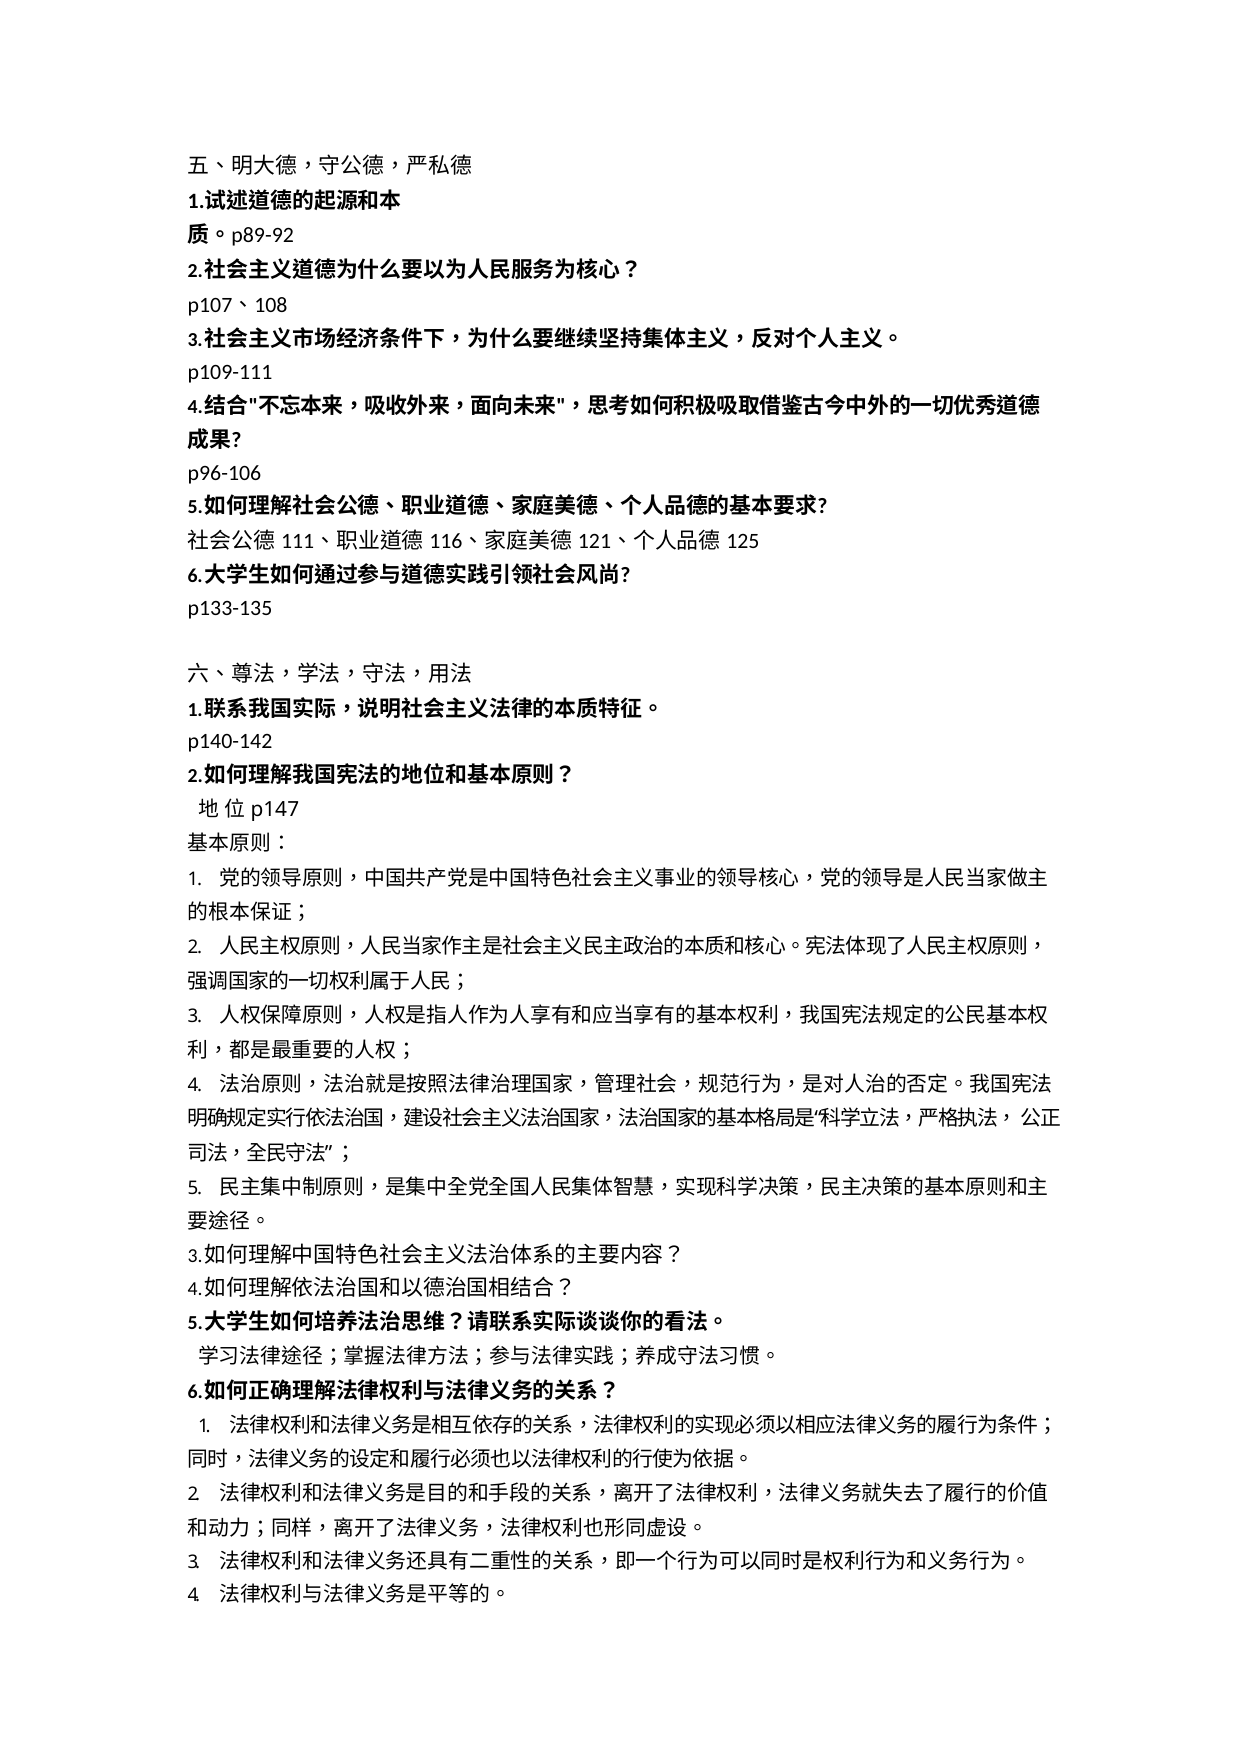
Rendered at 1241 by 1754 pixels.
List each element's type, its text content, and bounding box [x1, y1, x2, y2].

subtitle 社会主义道德为什么要以为人民服务为核心？ [187, 254, 1076, 284]
list 法律权利和法律义务是相互依存的关系，法律权利的实现必须以相应法律义务的履行为条件；同时，法律义务的设定和履行必须也以法律权利的行使为依据。 [187, 1410, 1063, 1472]
text p109-111 [187, 358, 1076, 384]
text 学习法律途径；掌握法律方法；参与法律实践；养成守法习惯。 [198, 1341, 1076, 1369]
text 五、明大德，守公德，严私德1.试述道德的起源和本质。p89-92 [187, 150, 472, 249]
text p140-142 [187, 727, 1076, 754]
text p133-135 [187, 594, 1076, 621]
list 人权保障原则，人权是指人作为人享有和应当享有的基本权利，我国宪法规定的公民基本权利，都是最重要的人权； [187, 1000, 1053, 1063]
list 如何理解中国特色社会主义法治体系的主要内容？ [187, 1241, 1076, 1268]
list 结合"不忘本来，吸收外来，面向未来"，思考如何积极吸取借鉴古今中外的一切优秀道德成果? [187, 390, 1053, 454]
list 党的领导原则，中国共产党是中国特色社会主义事业的领导核心，党的领导是人民当家做主的根本保证； [187, 863, 1053, 926]
text p96-106 [187, 459, 1076, 485]
list 法律权利与法律义务是平等的。 [187, 1579, 1076, 1608]
subtitle 如何正确理解法律权利与法律义务的关系？ [187, 1375, 1076, 1404]
text 六、尊法，学法，守法，用法 [187, 658, 1076, 688]
text p107、108 [187, 289, 1076, 318]
list 人民主权原则，人民当家作主是社会主义民主政治的本质和核心。宪法体现了人民主权原则，强调国家的一切权利属于人民； [187, 932, 1063, 994]
list 民主集中制原则，是集中全党全国人民集体智慧，实现科学决策，民主决策的基本原则和主要途径。 [187, 1172, 1053, 1235]
list 如何理解社会公德、职业道德、家庭美德、个人品德的基本要求? [187, 490, 1076, 520]
list 大学生如何培养法治思维？请联系实际谈谈你的看法。 [187, 1306, 1076, 1336]
list 联系我国实际，说明社会主义法律的本质特征。 [187, 692, 1076, 722]
list 如何理解我国宪法的地位和基本原则？ [187, 759, 1076, 789]
list 社会主义市场经济条件下，为什么要继续坚持集体主义，反对个人主义。 [187, 323, 1076, 353]
list 法治原则，法治就是按照法律治理国家，管理社会，规范行为，是对人治的否定。我国宪法明确规定实行依法治国，建设社会主义法治国家，法治国家的基本格局是“科学立法，严格执法， 公正司法，全民守法” ； [187, 1069, 1063, 1166]
list 法律权利和法律义务还具有二重性的关系，即一个行为可以同时是权利行为和义务行为。 [187, 1547, 1076, 1574]
list 如何理解依法治国和以德治国相结合？ [187, 1272, 1076, 1302]
list 法律权利和法律义务是目的和手段的关系，离开了法律权利，法律义务就失去了履行的价值和动力；同样，离开了法律义务，法律权利也形同虚设。 [187, 1478, 1053, 1541]
text 地 位 p147 基本原则： [187, 794, 302, 857]
list 大学生如何通过参与道德实践引领社会风尚? [187, 559, 1076, 589]
text 社会公德 111、职业道德 116、家庭美德 121、个人品德 125 [187, 525, 1076, 554]
